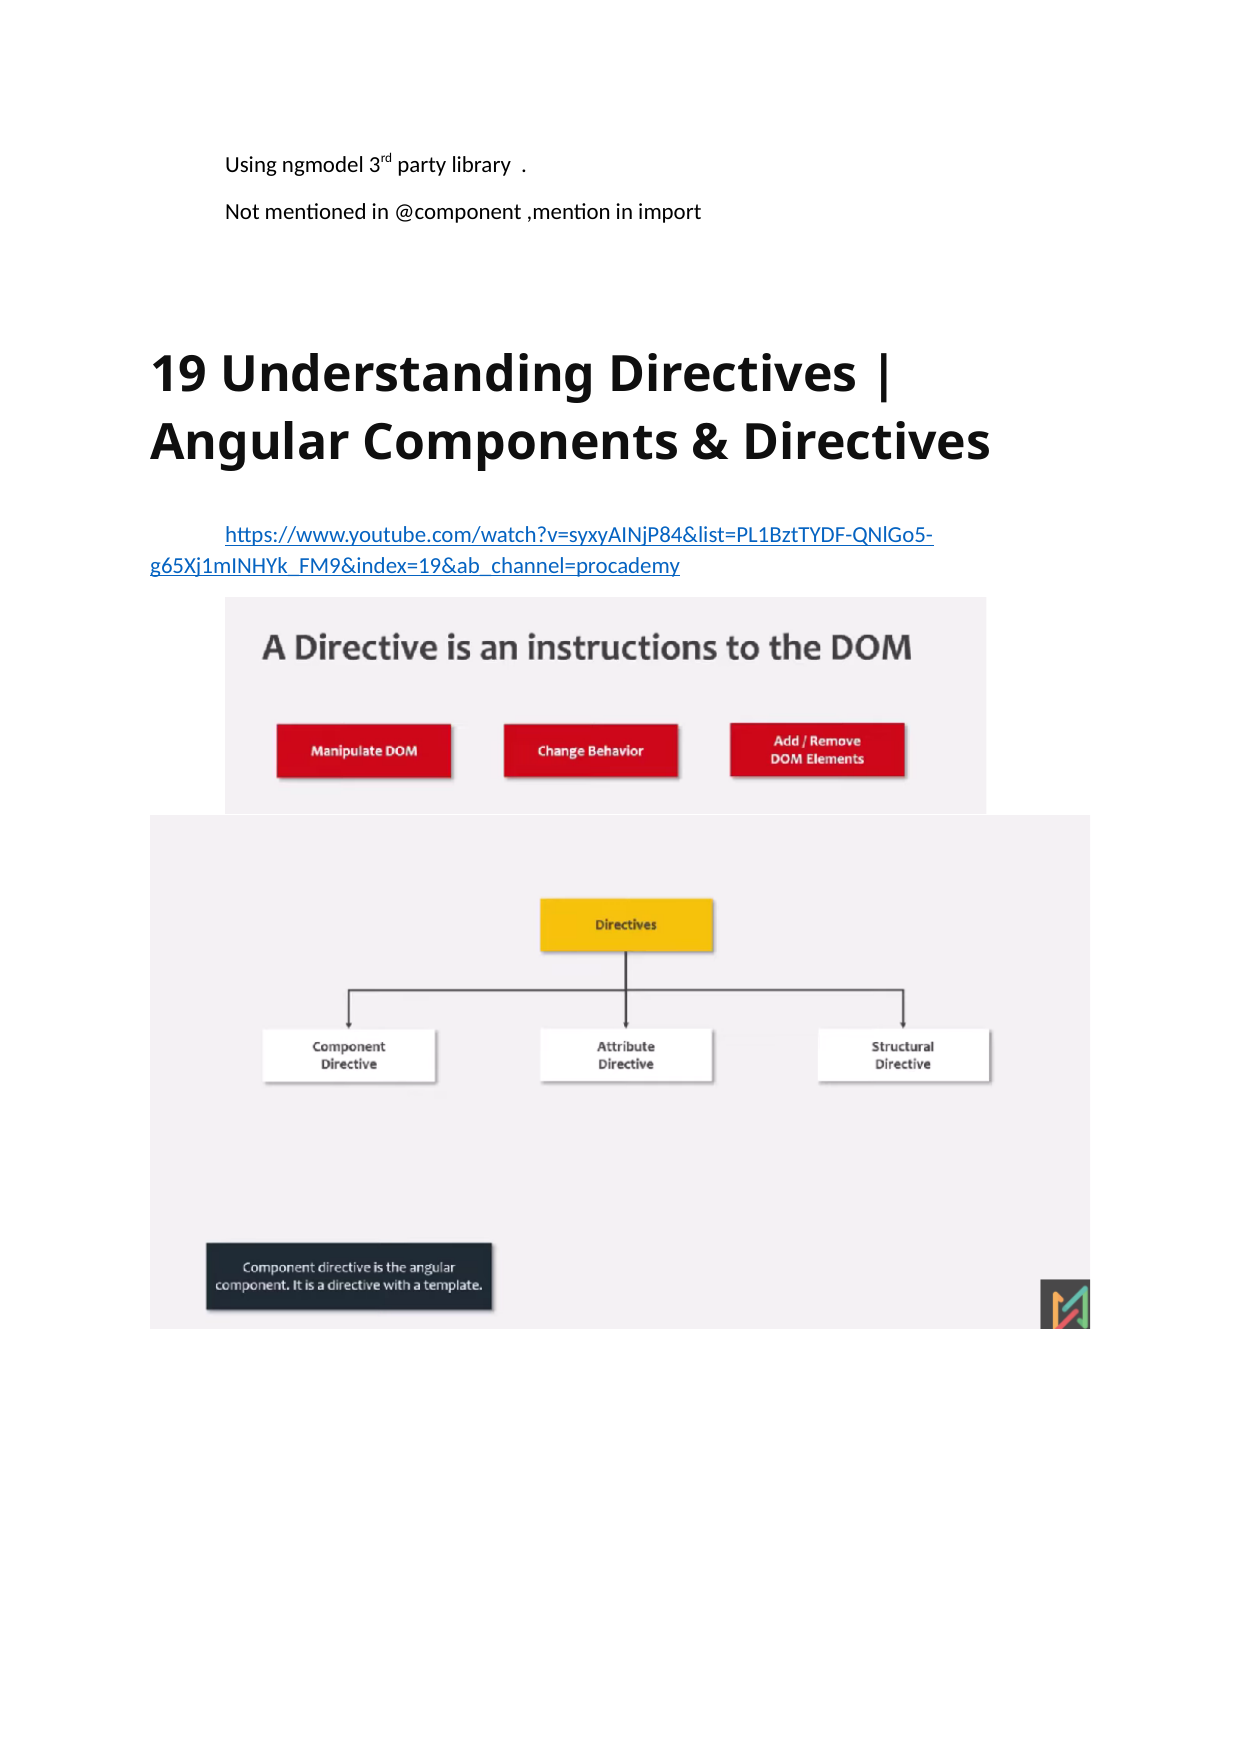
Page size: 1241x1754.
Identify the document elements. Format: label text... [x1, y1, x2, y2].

text Using ngmodel 3rd party library . [150, 150, 1090, 178]
text Not mentioned in @component ,mention in import [150, 197, 1090, 225]
picture [150, 815, 1091, 1329]
subtitle 19 Understanding Directives | Angular Components & Directives [150, 337, 1090, 474]
text https://www.youtube.com/watch?v=syxyAINjP84&list=PL1BztTYDF-QNlGo5-g65Xj1mINHYk_FM9&index=19&ab_channel=procademy [150, 521, 1090, 579]
picture [225, 597, 987, 814]
